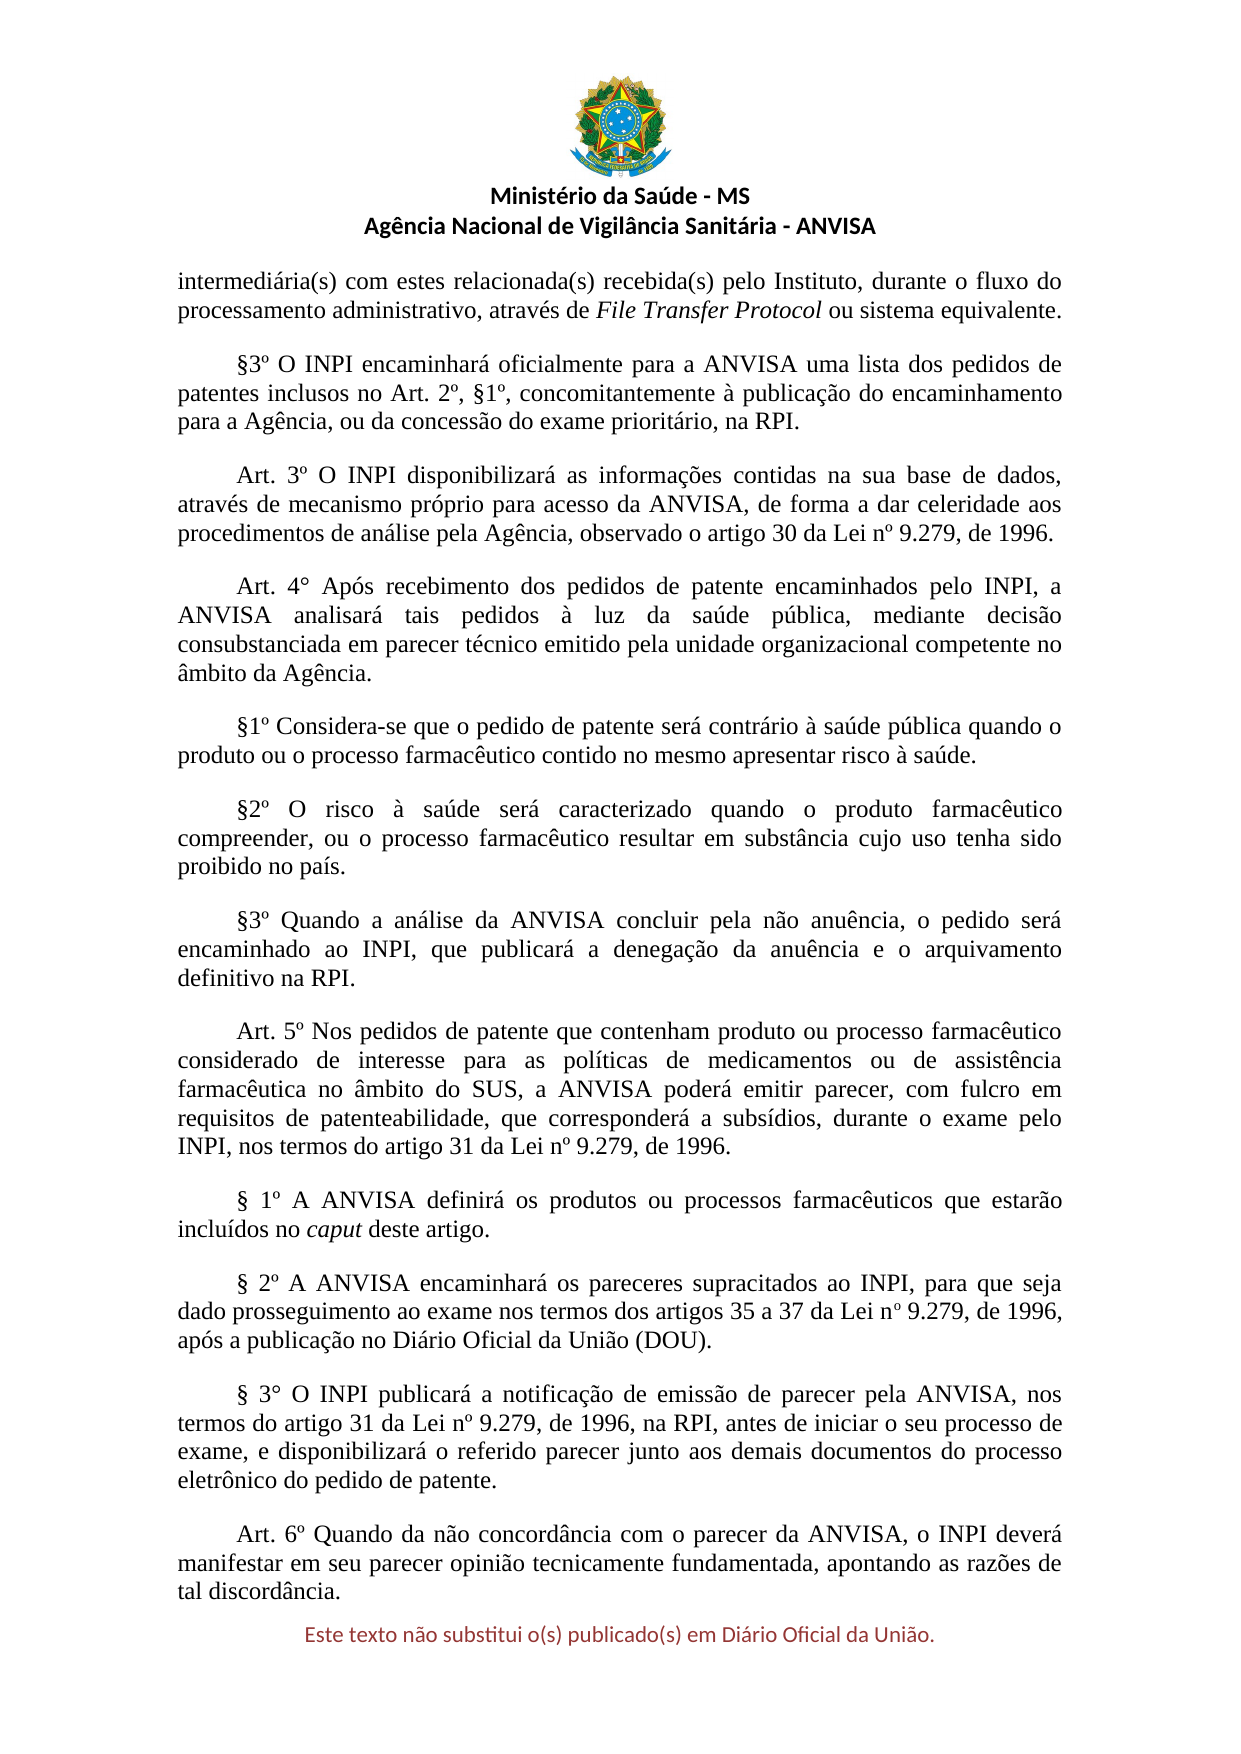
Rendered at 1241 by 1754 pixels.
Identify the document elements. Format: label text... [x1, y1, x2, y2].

text §1º Considera-se que o pedido de patente será contrário à saúde pública quando o produto ou o processo farmacêutico contido no mesmo apresentar risco à saúde. [177, 711, 1063, 769]
text Art. 6º Quando da não concordância com o parecer da ANVISA, o INPI deverá manifestar em seu parecer opinião tecnicamente fundamentada, apontando as razões de tal discordância. [177, 1519, 1063, 1605]
text Art. 5º Nos pedidos de patente que contenham produto ou processo farmacêutico considerado de interesse para as políticas de medicamentos ou de assistência farmacêutica no âmbito do SUS, a ANVISA poderá emitir parecer, com fulcro em requisitos de patenteabilidade, que corresponderá a subsídios, durante o exame pelo INPI, nos termos do artigo 31 da Lei nº 9.279, de 1996. [177, 1016, 1063, 1160]
text §3º O INPI encaminhará oficialmente para a ANVISA uma lista dos pedidos de patentes inclusos no Art. 2º, §1º, concomitantemente à publicação do encaminhamento para a Agência, ou da concessão do exame prioritário, na RPI. [177, 349, 1063, 435]
text § 2º A ANVISA encaminhará os pareceres supracitados ao INPI, para que seja dado prosseguimento ao exame nos termos dos artigos 35 a 37 da Lei no 9.279, de 1996, após a publicação no Diário Oficial da União (DOU). [177, 1268, 1063, 1354]
text §2º O risco à saúde será caracterizado quando o produto farmacêutico compreender, ou o processo farmacêutico resultar em substância cujo uso tenha sido proibido no país. [177, 794, 1063, 880]
text § 3° O INPI publicará a notificação de emissão de parecer pela ANVISA, nos termos do artigo 31 da Lei nº 9.279, de 1996, na RPI, antes de iniciar o seu processo de exame, e disponibilizará o referido parecer junto aos demais documentos do processo eletrônico do pedido de patente. [177, 1379, 1063, 1494]
text § 1º A ANVISA definirá os produtos ou processos farmacêuticos que estarão incluídos no caput deste artigo. [177, 1185, 1063, 1243]
text Art. 4° Após recebimento dos pedidos de patente encaminhados pelo INPI, a ANVISA analisará tais pedidos à luz da saúde pública, mediante decisão consubstanciada em parecer técnico emitido pela unidade organizacional competente no âmbito da Agência. [177, 571, 1063, 686]
picture [566, 73, 674, 180]
text §3º Quando a análise da ANVISA concluir pela não anuência, o pedido será encaminhado ao INPI, que publicará a denegação da anuência e o arquivamento definitivo na RPI. [177, 905, 1063, 991]
text Art. 3º O INPI disponibilizará as informações contidas na sua base de dados, através de mecanismo próprio para acesso da ANVISA, de forma a dar celeridade aos procedimentos de análise pela Agência, observado o artigo 30 da Lei nº 9.279, de 1996. [177, 460, 1063, 546]
